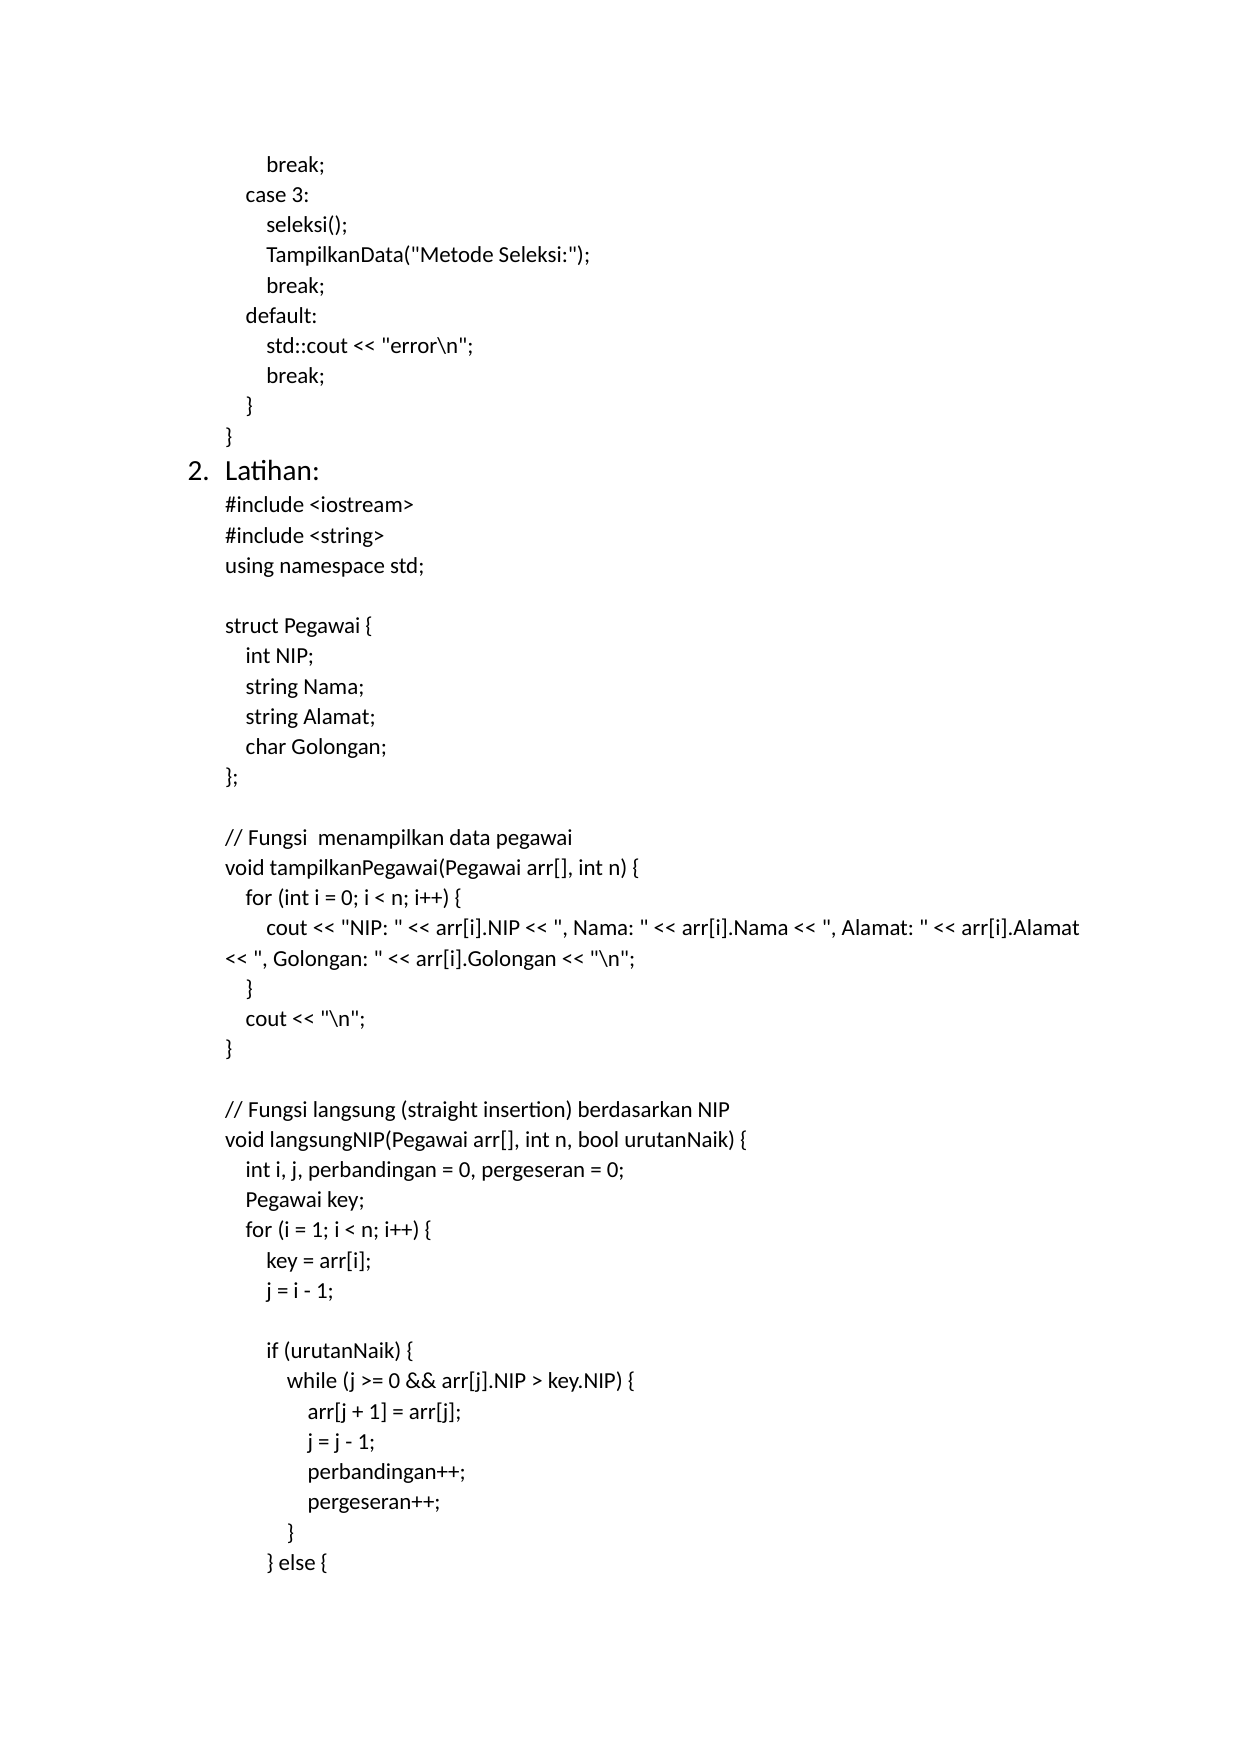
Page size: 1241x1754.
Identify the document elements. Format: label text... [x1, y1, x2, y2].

list for (int i = 0; i < n; i++) { [225, 883, 1090, 911]
list for (i = 1; i < n; i++) { [225, 1216, 1090, 1243]
list Latihan: [187, 452, 1090, 488]
list break; [225, 150, 1090, 178]
list arr[j + 1] = arr[j]; [225, 1397, 1090, 1425]
list std::cout << "error\n"; [225, 331, 1090, 359]
list if (urutanNaik) { [225, 1336, 1090, 1364]
list } [225, 1034, 1090, 1062]
list void langsungNIP(Pegawai arr[], int n, bool urutanNaik) { [225, 1125, 1090, 1153]
list int i, j, perbandingan = 0, pergeseran = 0; [225, 1155, 1090, 1183]
list } [225, 974, 1090, 1002]
list } [225, 392, 1090, 420]
list TampilkanData("Metode Seleksi:"); [225, 241, 1090, 269]
list // Fungsi menampilkan data pegawai [225, 823, 1090, 851]
list } else { [225, 1548, 1090, 1576]
list key = arr[i]; [225, 1246, 1090, 1274]
list } [225, 422, 1090, 450]
list struct Pegawai { [225, 611, 1090, 639]
list j = i - 1; [225, 1276, 1090, 1304]
list void tampilkanPegawai(Pegawai arr[], int n) { [225, 853, 1090, 881]
list cout << "NIP: " << arr[i].NIP << ", Nama: " << arr[i].Nama << ", Alamat: " << arr[i].Alamat << ", Golongan: " << arr[i].Golongan << "\n"; [225, 913, 1090, 972]
list seleksi(); [225, 210, 1090, 238]
list while (j >= 0 && arr[j].NIP > key.NIP) { [225, 1367, 1090, 1394]
list }; [225, 762, 1090, 790]
list #include <string> [225, 521, 1090, 549]
list case 3: [225, 180, 1090, 208]
list perbandingan++; [225, 1457, 1090, 1485]
list int NIP; [225, 642, 1090, 669]
list cout << "\n"; [225, 1004, 1090, 1032]
list Pegawai key; [225, 1185, 1090, 1213]
list break; [225, 361, 1090, 389]
list char Golongan; [225, 732, 1090, 760]
list break; [225, 271, 1090, 299]
list string Alamat; [225, 702, 1090, 730]
list string Nama; [225, 672, 1090, 700]
list // Fungsi langsung (straight insertion) berdasarkan NIP [225, 1095, 1090, 1123]
list j = j - 1; [225, 1427, 1090, 1455]
list using namespace std; [225, 551, 1090, 579]
list #include <iostream> [225, 491, 1090, 518]
list } [225, 1518, 1090, 1546]
list pergeseran++; [225, 1487, 1090, 1515]
list default: [225, 301, 1090, 329]
